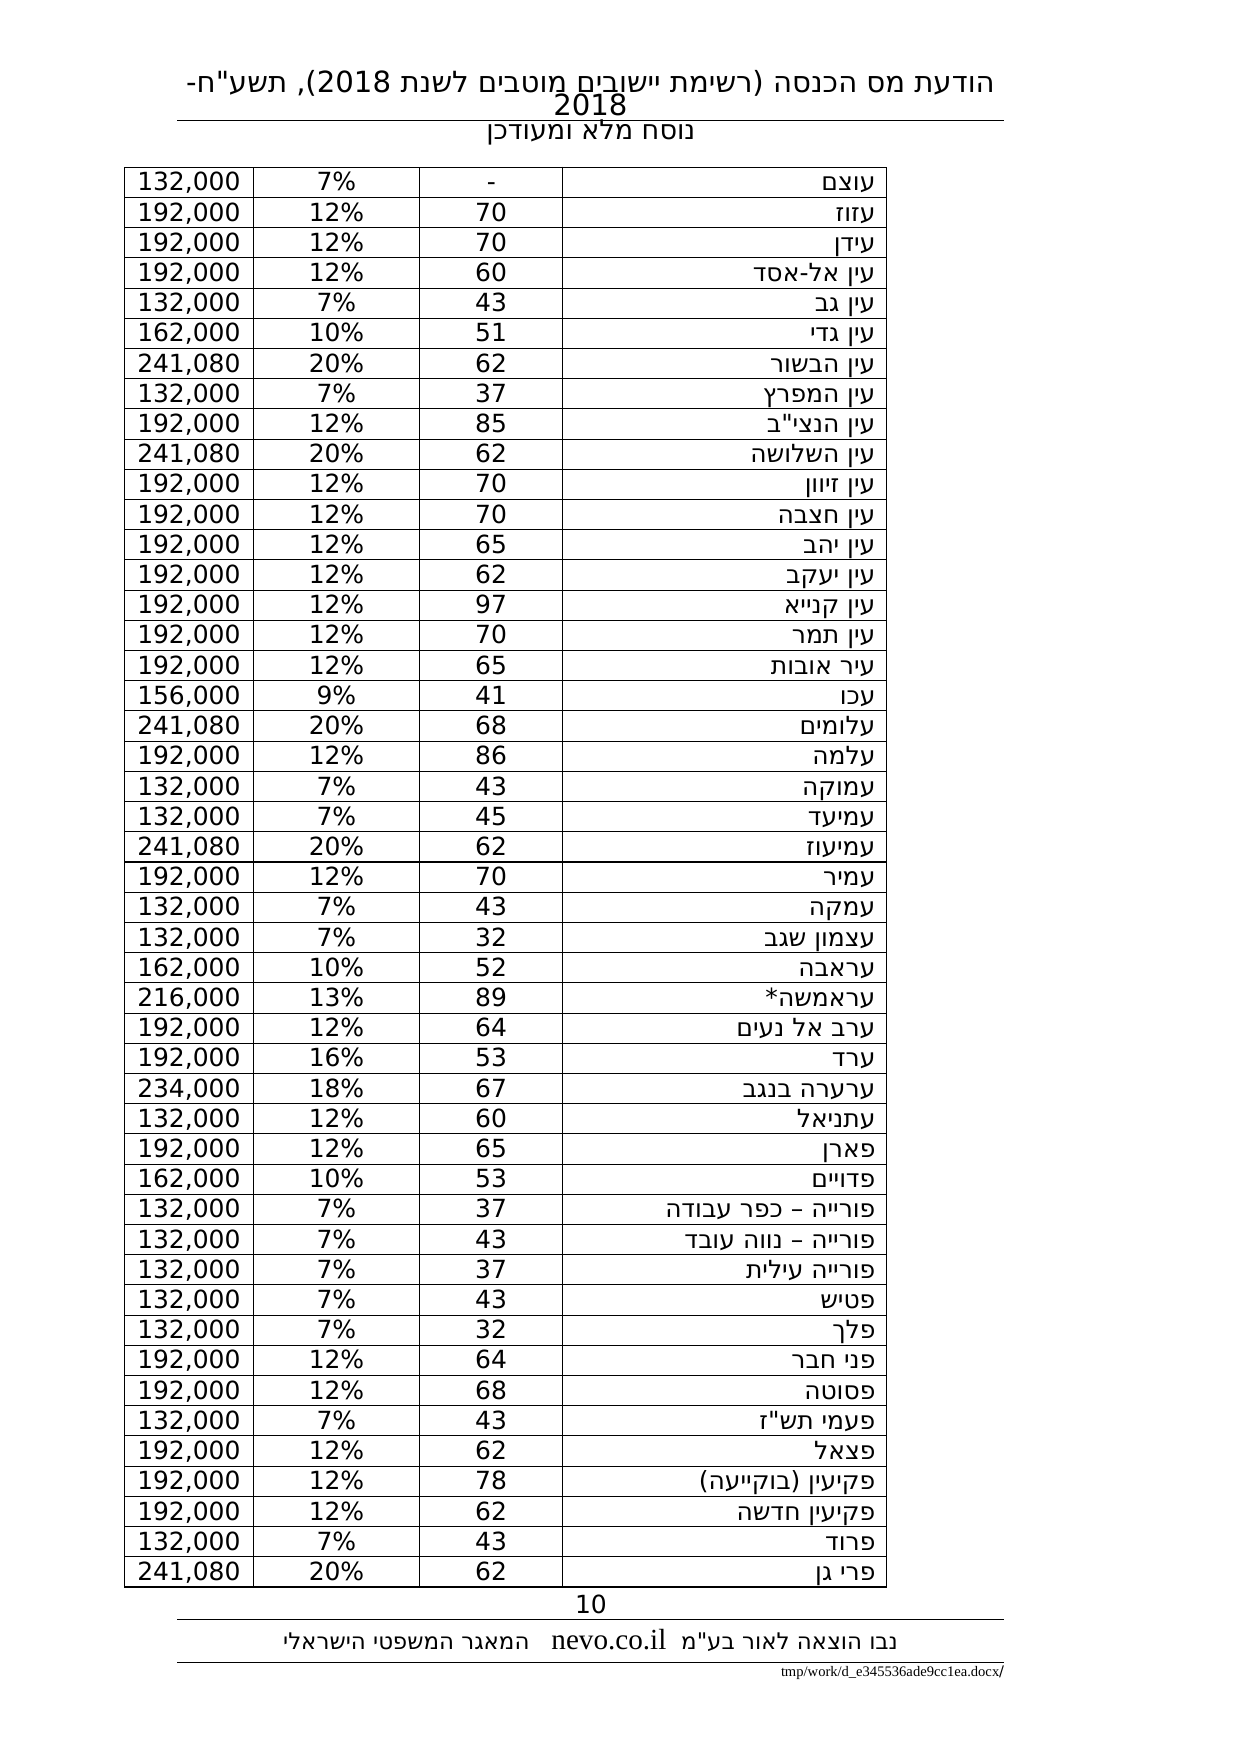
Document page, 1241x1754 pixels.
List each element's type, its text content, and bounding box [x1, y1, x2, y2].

table_cell 132,000 [125, 1527, 253, 1556]
table_cell עכו [563, 681, 886, 710]
table_cell 64 [420, 1346, 562, 1375]
table_cell פלך [563, 1316, 886, 1345]
table_cell עוצם [563, 168, 886, 197]
table_cell 7% [254, 379, 419, 408]
table_cell 192,000 [125, 621, 253, 650]
table_cell 12% [254, 651, 419, 680]
table_cell 132,000 [125, 802, 253, 831]
table_cell 10% [254, 953, 419, 982]
table_cell 52 [420, 953, 562, 982]
table_cell 192,000 [125, 560, 253, 589]
table_cell 12% [254, 560, 419, 589]
table_cell 132,000 [125, 923, 253, 952]
table_cell 234,000 [125, 1074, 253, 1103]
table_cell 192,000 [125, 651, 253, 680]
table_cell עין גב [563, 289, 886, 318]
table_cell עראמשה* [563, 983, 886, 1012]
table_cell 43 [420, 1285, 562, 1314]
table_cell 7% [254, 1406, 419, 1435]
table_cell עין הנצי"ב [563, 409, 886, 438]
table_cell 12% [254, 198, 419, 227]
table_cell עלומים [563, 711, 886, 741]
table_cell 53 [420, 1044, 562, 1073]
table_cell 132,000 [125, 379, 253, 408]
table_cell עין חצבה [563, 500, 886, 529]
table_cell 7% [254, 1225, 419, 1254]
table_cell 7% [254, 289, 419, 318]
table_cell עתניאל [563, 1104, 886, 1133]
table_cell עמיעד [563, 802, 886, 831]
table_cell 43 [420, 1527, 562, 1556]
table_cell 132,000 [125, 168, 253, 197]
table_cell 97 [420, 591, 562, 620]
table_cell 45 [420, 802, 562, 831]
table_cell 192,000 [125, 1346, 253, 1375]
table_cell 241,080 [125, 1557, 253, 1586]
table_cell 7% [254, 1285, 419, 1314]
table_cell 12% [254, 1376, 419, 1405]
table_cell 192,000 [125, 470, 253, 499]
table_cell עלמה [563, 742, 886, 771]
table_cell 68 [420, 711, 562, 741]
table_cell 43 [420, 893, 562, 922]
table_cell 70 [420, 500, 562, 529]
table_cell עין גדי [563, 319, 886, 348]
table_cell 192,000 [125, 228, 253, 257]
table_cell 192,000 [125, 1044, 253, 1073]
table_cell עין קנייא [563, 591, 886, 620]
table_cell 68 [420, 1376, 562, 1405]
table_cell עין השלושה [563, 440, 886, 469]
table_cell 132,000 [125, 1406, 253, 1435]
table_cell 241,080 [125, 440, 253, 469]
table_cell עראבה [563, 953, 886, 982]
table_cell 43 [420, 1406, 562, 1435]
table_cell 12% [254, 1134, 419, 1163]
table_cell 132,000 [125, 1255, 253, 1284]
table_cell פקיעין (בוקייעה) [563, 1467, 886, 1496]
table_cell 85 [420, 409, 562, 438]
table_cell 192,000 [125, 863, 253, 892]
table_cell 10% [254, 319, 419, 348]
table_cell 53 [420, 1165, 562, 1194]
table_cell עין זיוון [563, 470, 886, 499]
table_cell עין יעקב [563, 560, 886, 589]
table_cell 70 [420, 621, 562, 650]
table_cell 12% [254, 409, 419, 438]
table_cell 192,000 [125, 1376, 253, 1405]
table_cell פורייה – כפר עבודה [563, 1195, 886, 1224]
table_cell 43 [420, 1225, 562, 1254]
table_cell 12% [254, 863, 419, 892]
table_cell עין המפרץ [563, 379, 886, 408]
table_cell 241,080 [125, 832, 253, 861]
table_cell 7% [254, 1195, 419, 1224]
table_cell 7% [254, 1255, 419, 1284]
table_cell 37 [420, 379, 562, 408]
table_cell עמיר [563, 863, 886, 892]
table_cell 156,000 [125, 681, 253, 710]
table_cell 62 [420, 440, 562, 469]
table_cell 20% [254, 349, 419, 378]
table_cell 132,000 [125, 772, 253, 801]
table_cell 192,000 [125, 1436, 253, 1466]
table_cell 12% [254, 228, 419, 257]
table_cell עזוז [563, 198, 886, 227]
table_cell פעמי תש"ז [563, 1406, 886, 1435]
table_cell עצמון שגב [563, 923, 886, 952]
table_cell עין אל-אסד [563, 258, 886, 287]
table_cell 64 [420, 1014, 562, 1043]
table_cell עידן [563, 228, 886, 257]
table_cell 41 [420, 681, 562, 710]
table_cell 132,000 [125, 1225, 253, 1254]
table_cell 67 [420, 1074, 562, 1103]
table_cell פדויים [563, 1165, 886, 1194]
table_cell 12% [254, 591, 419, 620]
table_cell 18% [254, 1074, 419, 1103]
table_cell 132,000 [125, 1285, 253, 1314]
table_cell 162,000 [125, 1165, 253, 1194]
table_cell 78 [420, 1467, 562, 1496]
table_cell 70 [420, 863, 562, 892]
table_cell ערד [563, 1044, 886, 1073]
table_cell 43 [420, 289, 562, 318]
table_cell 12% [254, 1014, 419, 1043]
table_cell 12% [254, 1467, 419, 1496]
table_cell פארן [563, 1134, 886, 1163]
table_cell 7% [254, 168, 419, 197]
table_cell ערערה בנגב [563, 1074, 886, 1103]
table_cell 12% [254, 742, 419, 771]
table_cell 132,000 [125, 1195, 253, 1224]
table_cell פרי גן [563, 1557, 886, 1586]
table_cell 10% [254, 1165, 419, 1194]
table_cell 162,000 [125, 319, 253, 348]
table_cell פרוד [563, 1527, 886, 1556]
table_cell ערב אל נעים [563, 1014, 886, 1043]
table_cell 32 [420, 1316, 562, 1345]
table_cell 7% [254, 923, 419, 952]
table_cell 12% [254, 530, 419, 559]
table_cell פטיש [563, 1285, 886, 1314]
table_cell 65 [420, 530, 562, 559]
table_cell פקיעין חדשה [563, 1497, 886, 1526]
table_cell 12% [254, 1346, 419, 1375]
table_cell פורייה – נווה עובד [563, 1225, 886, 1254]
table_cell 216,000 [125, 983, 253, 1012]
table_cell 20% [254, 832, 419, 861]
table_cell עמוקה [563, 772, 886, 801]
table_cell 89 [420, 983, 562, 1012]
table_cell 162,000 [125, 953, 253, 982]
table_cell 192,000 [125, 1014, 253, 1043]
table_cell 7% [254, 1316, 419, 1345]
table_cell 43 [420, 772, 562, 801]
table_cell עין יהב [563, 530, 886, 559]
table_cell עיר אובות [563, 651, 886, 680]
table_cell 20% [254, 711, 419, 741]
table_cell 192,000 [125, 1467, 253, 1496]
table_cell 132,000 [125, 1316, 253, 1345]
table_cell עמיעוז [563, 832, 886, 861]
table_cell 70 [420, 228, 562, 257]
table_cell 20% [254, 440, 419, 469]
table_cell 241,080 [125, 349, 253, 378]
table_cell 132,000 [125, 1104, 253, 1133]
table_cell 192,000 [125, 198, 253, 227]
table_cell 86 [420, 742, 562, 771]
table_cell עין הבשור [563, 349, 886, 378]
table_cell 132,000 [125, 289, 253, 318]
table_cell - [420, 168, 562, 197]
table_cell 132,000 [125, 893, 253, 922]
table_cell 7% [254, 802, 419, 831]
table_cell פסוטה [563, 1376, 886, 1405]
table_cell 12% [254, 1104, 419, 1133]
table_cell 62 [420, 560, 562, 589]
table_cell 12% [254, 470, 419, 499]
table_cell 9% [254, 681, 419, 710]
table_cell עמקה [563, 893, 886, 922]
table_cell 241,080 [125, 711, 253, 741]
table_cell 70 [420, 470, 562, 499]
table_cell 7% [254, 772, 419, 801]
table_cell 62 [420, 832, 562, 861]
table_cell 32 [420, 923, 562, 952]
table_cell 37 [420, 1255, 562, 1284]
table_cell 16% [254, 1044, 419, 1073]
table_cell 12% [254, 1436, 419, 1466]
table_cell 192,000 [125, 742, 253, 771]
table_cell 12% [254, 621, 419, 650]
table_cell 192,000 [125, 1497, 253, 1526]
table_cell 65 [420, 651, 562, 680]
table_cell 60 [420, 258, 562, 287]
table_cell 62 [420, 1497, 562, 1526]
table_cell 62 [420, 349, 562, 378]
table_cell 13% [254, 983, 419, 1012]
table_cell 20% [254, 1557, 419, 1586]
table_cell פורייה עילית [563, 1255, 886, 1284]
table_cell 192,000 [125, 500, 253, 529]
table_cell 62 [420, 1557, 562, 1586]
table_cell 60 [420, 1104, 562, 1133]
table_cell 192,000 [125, 409, 253, 438]
table_cell 70 [420, 198, 562, 227]
table_cell 51 [420, 319, 562, 348]
table_cell 7% [254, 893, 419, 922]
table_cell 192,000 [125, 591, 253, 620]
table_cell 12% [254, 500, 419, 529]
table_cell 192,000 [125, 530, 253, 559]
table_cell 62 [420, 1436, 562, 1466]
table_cell 12% [254, 1497, 419, 1526]
table_cell עין תמר [563, 621, 886, 650]
table_cell 192,000 [125, 258, 253, 287]
table_cell 37 [420, 1195, 562, 1224]
table_cell 65 [420, 1134, 562, 1163]
table_cell 192,000 [125, 1134, 253, 1163]
table_cell פצאל [563, 1436, 886, 1466]
table_cell 7% [254, 1527, 419, 1556]
table_cell פני חבר [563, 1346, 886, 1375]
table_cell 12% [254, 258, 419, 287]
